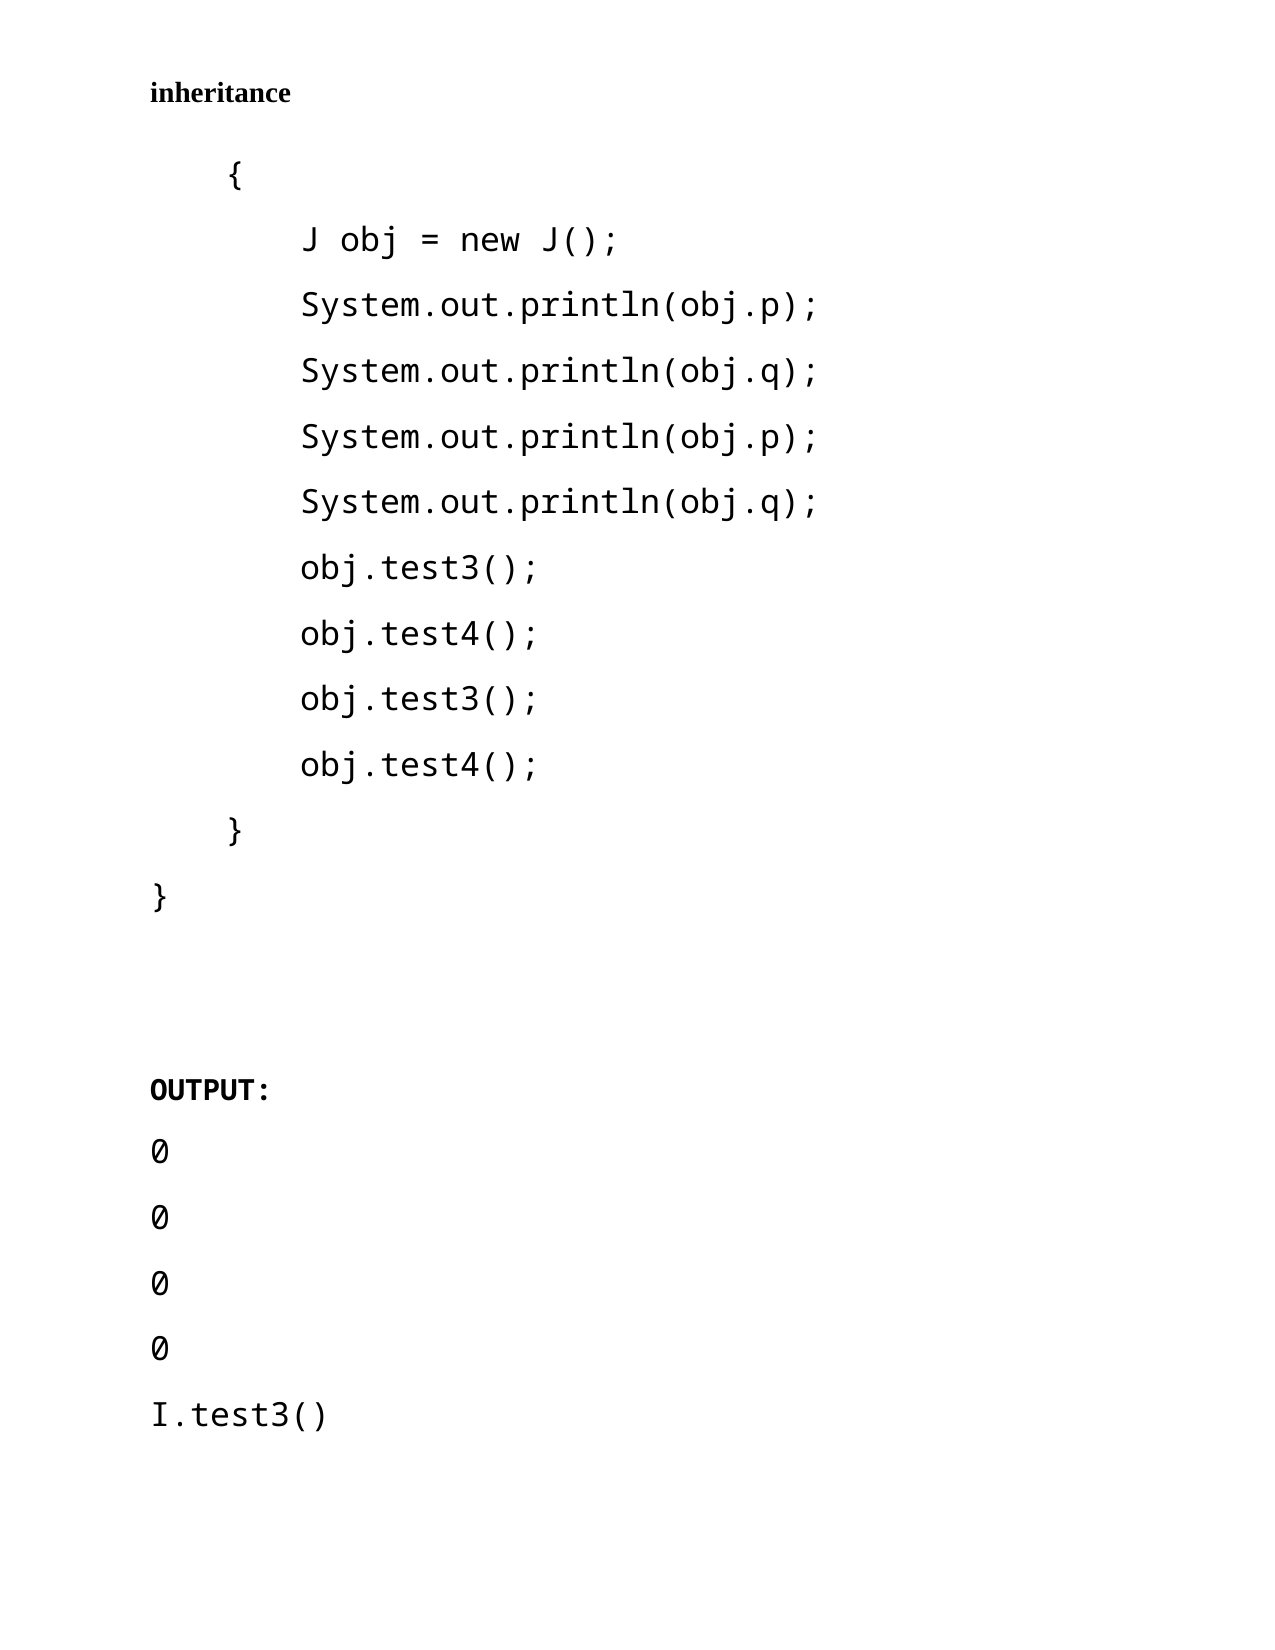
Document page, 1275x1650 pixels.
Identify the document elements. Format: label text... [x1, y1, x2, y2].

text obj.test4(); [150, 741, 1125, 786]
text J obj = new J(); [150, 216, 1125, 261]
text 0 [150, 1325, 1125, 1371]
text 0 [150, 1259, 1125, 1305]
text 0 [150, 1128, 1125, 1174]
text System.out.println(obj.p); [150, 412, 1125, 458]
text obj.test4(); [150, 609, 1125, 655]
text 0 [150, 1194, 1125, 1239]
text System.out.println(obj.q); [150, 478, 1125, 523]
text obj.test3(); [150, 675, 1125, 720]
text } [150, 806, 1125, 852]
text { [150, 150, 1125, 195]
text System.out.println(obj.q); [150, 347, 1125, 392]
text obj.test3(); [150, 544, 1125, 589]
text } [150, 872, 1125, 917]
text I.test3() [150, 1391, 1125, 1436]
text System.out.println(obj.p); [150, 281, 1125, 327]
text OUTPUT: [150, 1069, 1125, 1108]
